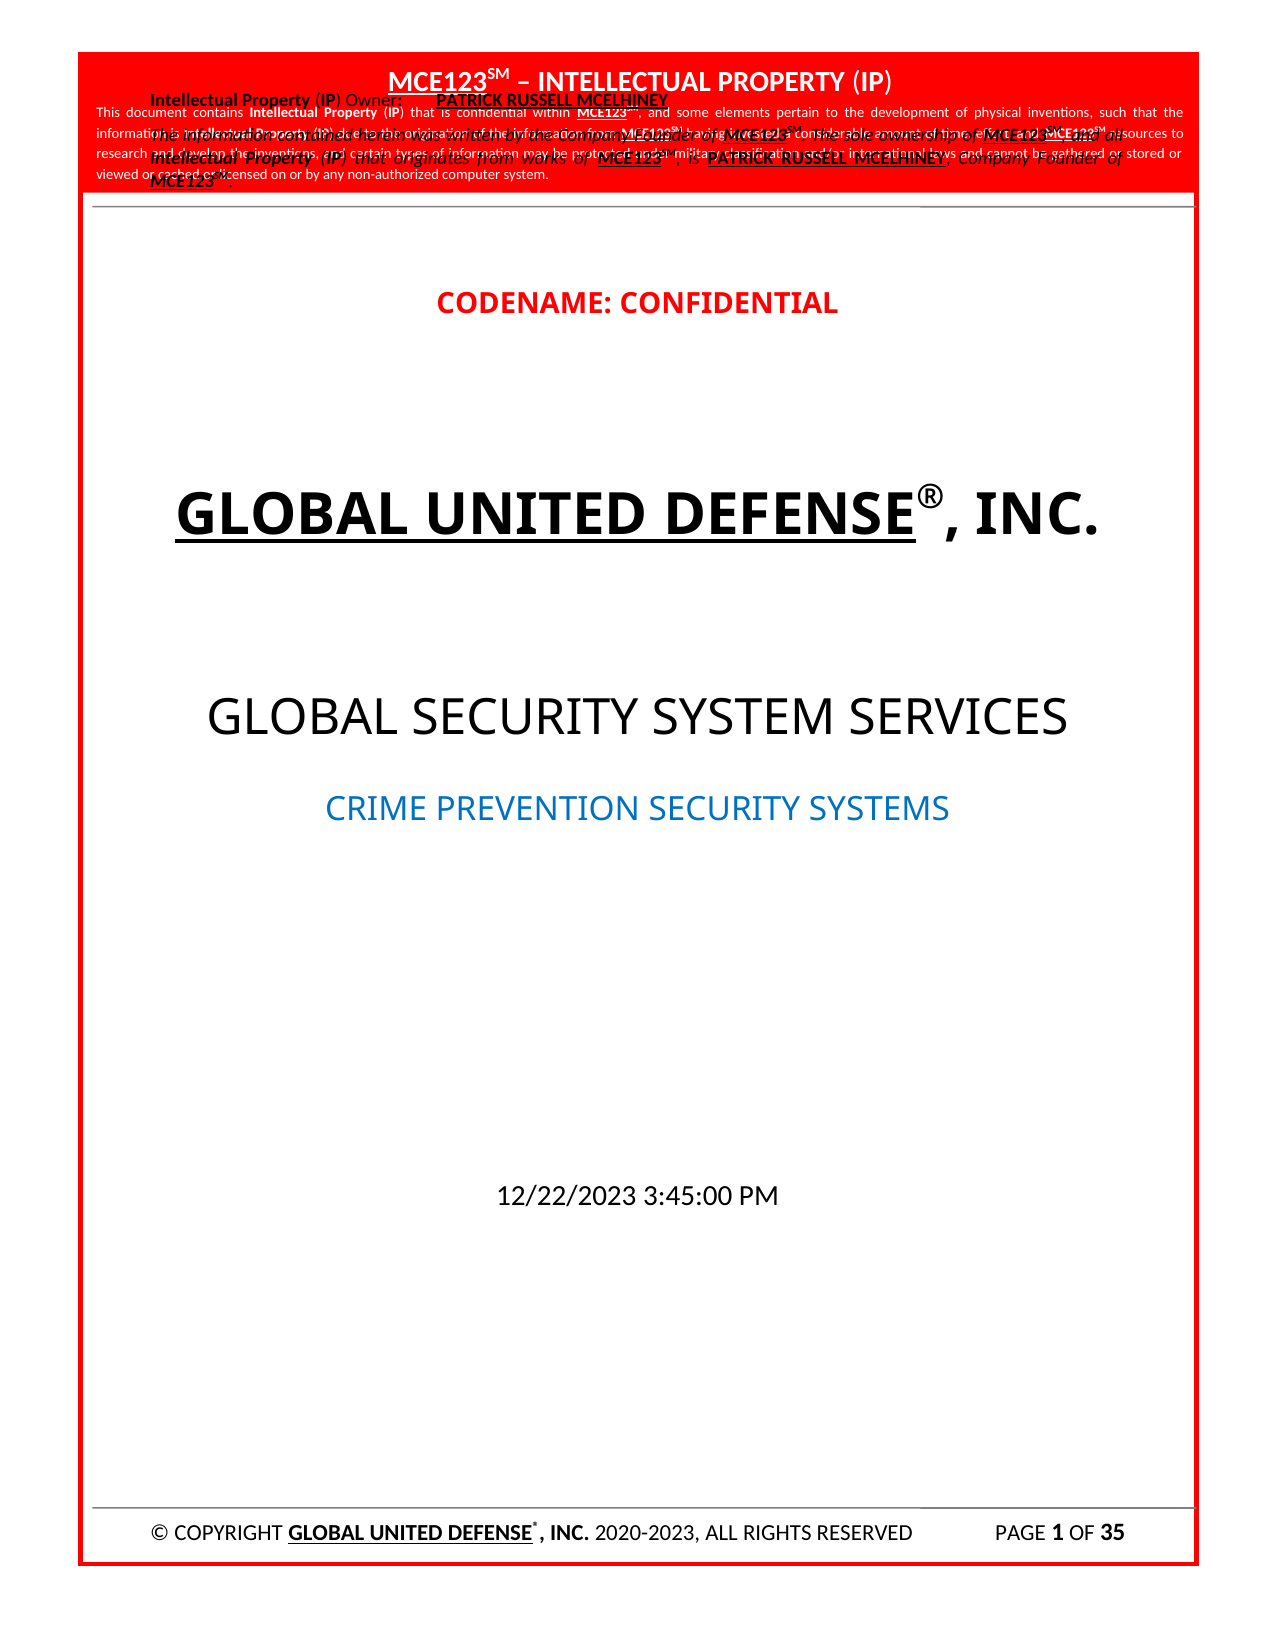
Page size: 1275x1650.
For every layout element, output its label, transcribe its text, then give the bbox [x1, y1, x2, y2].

subtitle CRIME PREVENTION SECURITY SYSTEMS [150, 784, 1125, 830]
text GLOBAL UNITED DEFENSE®, INC. [150, 472, 1125, 551]
text GLOBAL SECURITY SYSTEM SERVICES [150, 681, 1125, 749]
text 12/22/2023 3:45:00 PM [150, 1177, 1125, 1212]
text CODENAME: CONFIDENTIAL [150, 282, 1125, 322]
